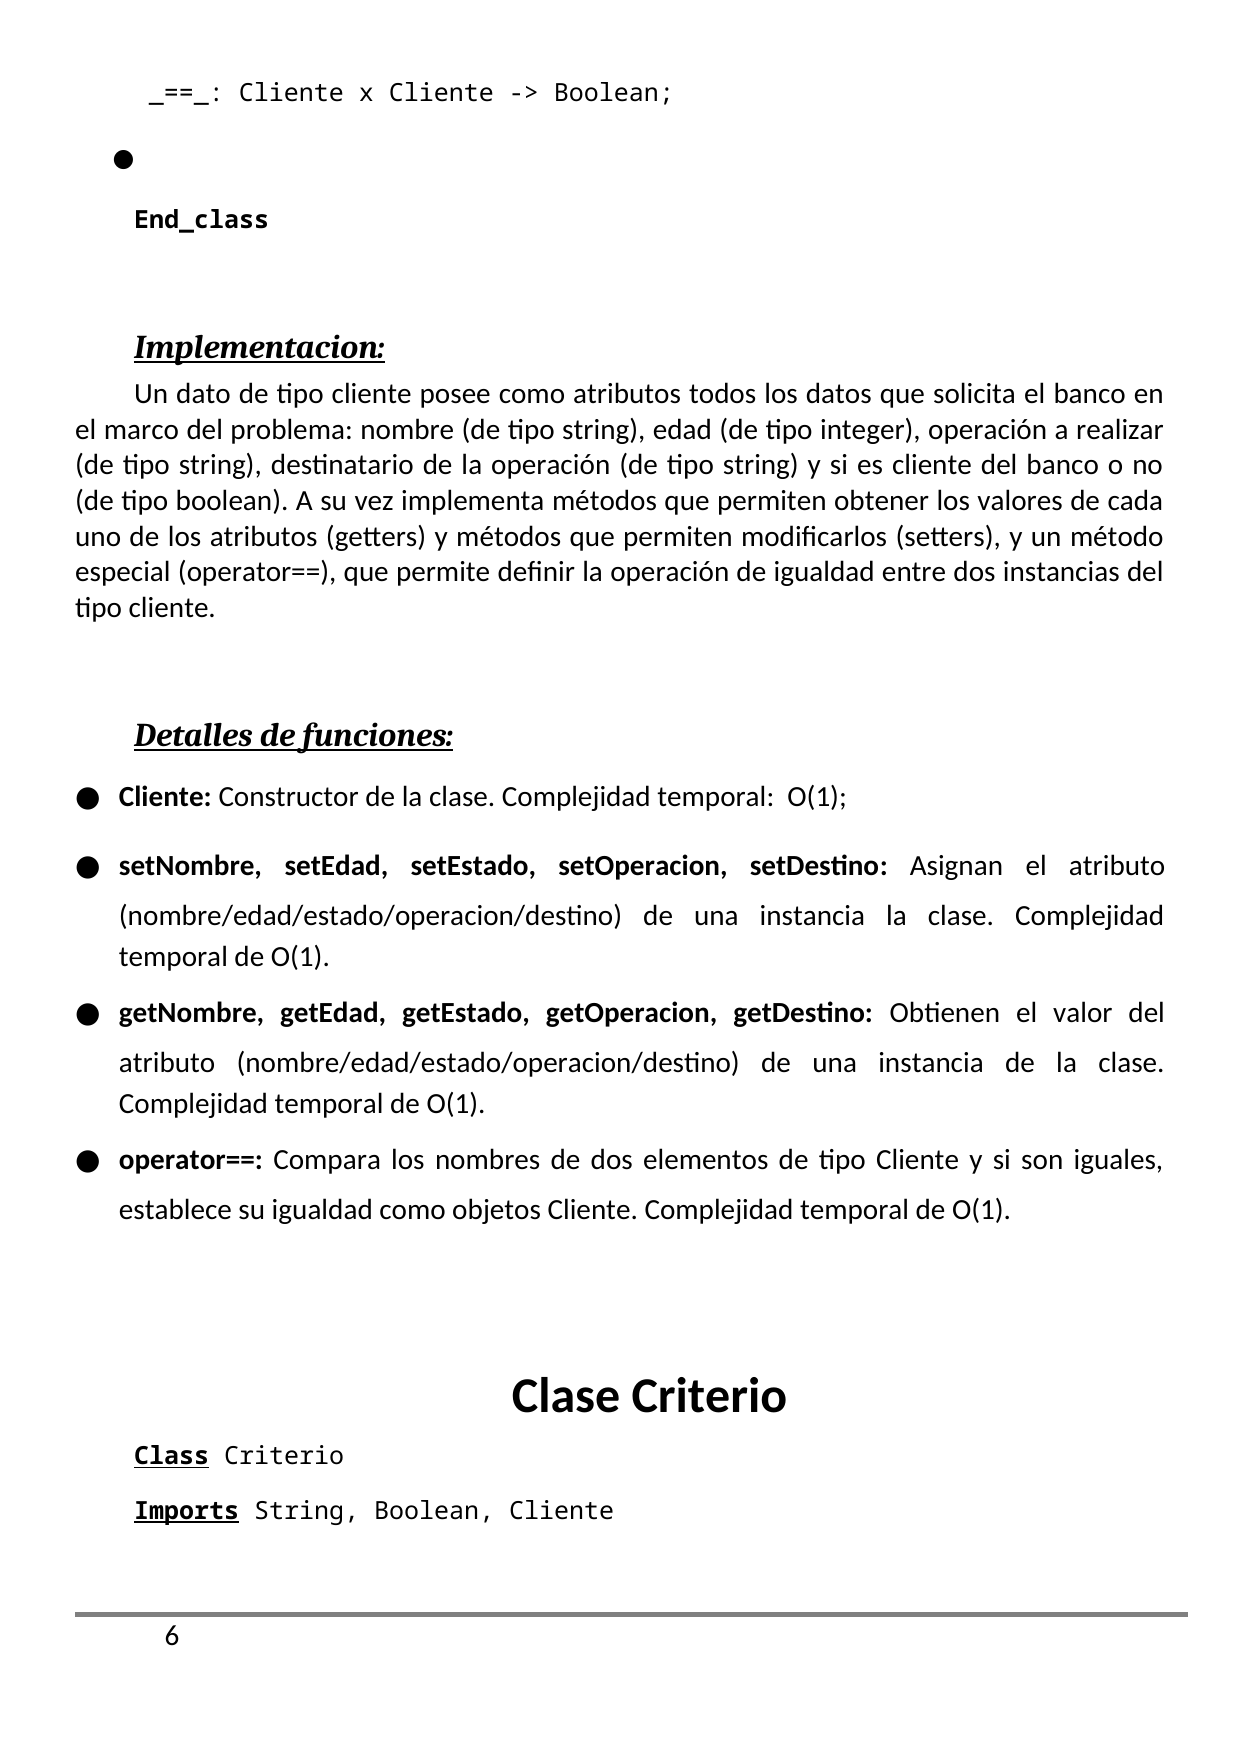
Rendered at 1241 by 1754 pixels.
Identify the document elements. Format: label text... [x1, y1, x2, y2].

list getNombre, getEdad, getEstado, getOperacion, getDestino: Obtienen el valor del atributo (nombre/edad/estado/operacion/destino) de una instancia de la clase. Complejidad temporal de O(1). [75, 979, 1165, 1121]
subtitle Implementacion: [75, 328, 1165, 367]
list operator==: Compara los nombres de dos elementos de tipo Cliente y si son iguales, establece su igualdad como objetos Cliente. Complejidad temporal de O(1). [75, 1126, 1165, 1227]
text _==_: Cliente x Cliente -> Boolean; [75, 75, 1165, 109]
list setNombre, setEdad, setEstado, setOperacion, setDestino: Asignan el atributo (nombre/edad/estado/operacion/destino) de una instancia la clase. Complejidad temporal de O(1). [75, 832, 1165, 974]
text Imports String, Boolean, Cliente [75, 1493, 1165, 1527]
text Class Criterio [75, 1438, 1165, 1472]
text Un dato de tipo cliente posee como atributos todos los datos que solicita el banco en el marco del problema: nombre (de tipo string), edad (de tipo integer), operación a realizar (de tipo string), destinatario de la operación (de tipo string) y si es cliente del banco o no (de tipo boolean). A su vez implementa métodos que permiten obtener los valores de cada uno de los atributos (getters) y métodos que permiten modificarlos (setters), y un método especial (operator==), que permite definir la operación de igualdad entre dos instancias del tipo cliente. [75, 375, 1165, 624]
list Cliente: Constructor de la clase. Complejidad temporal: O(1); [75, 763, 1165, 823]
subtitle Detalles de funciones: [75, 717, 1165, 755]
subtitle Clase Criterio [75, 1364, 1165, 1425]
text End_class [75, 202, 1165, 236]
